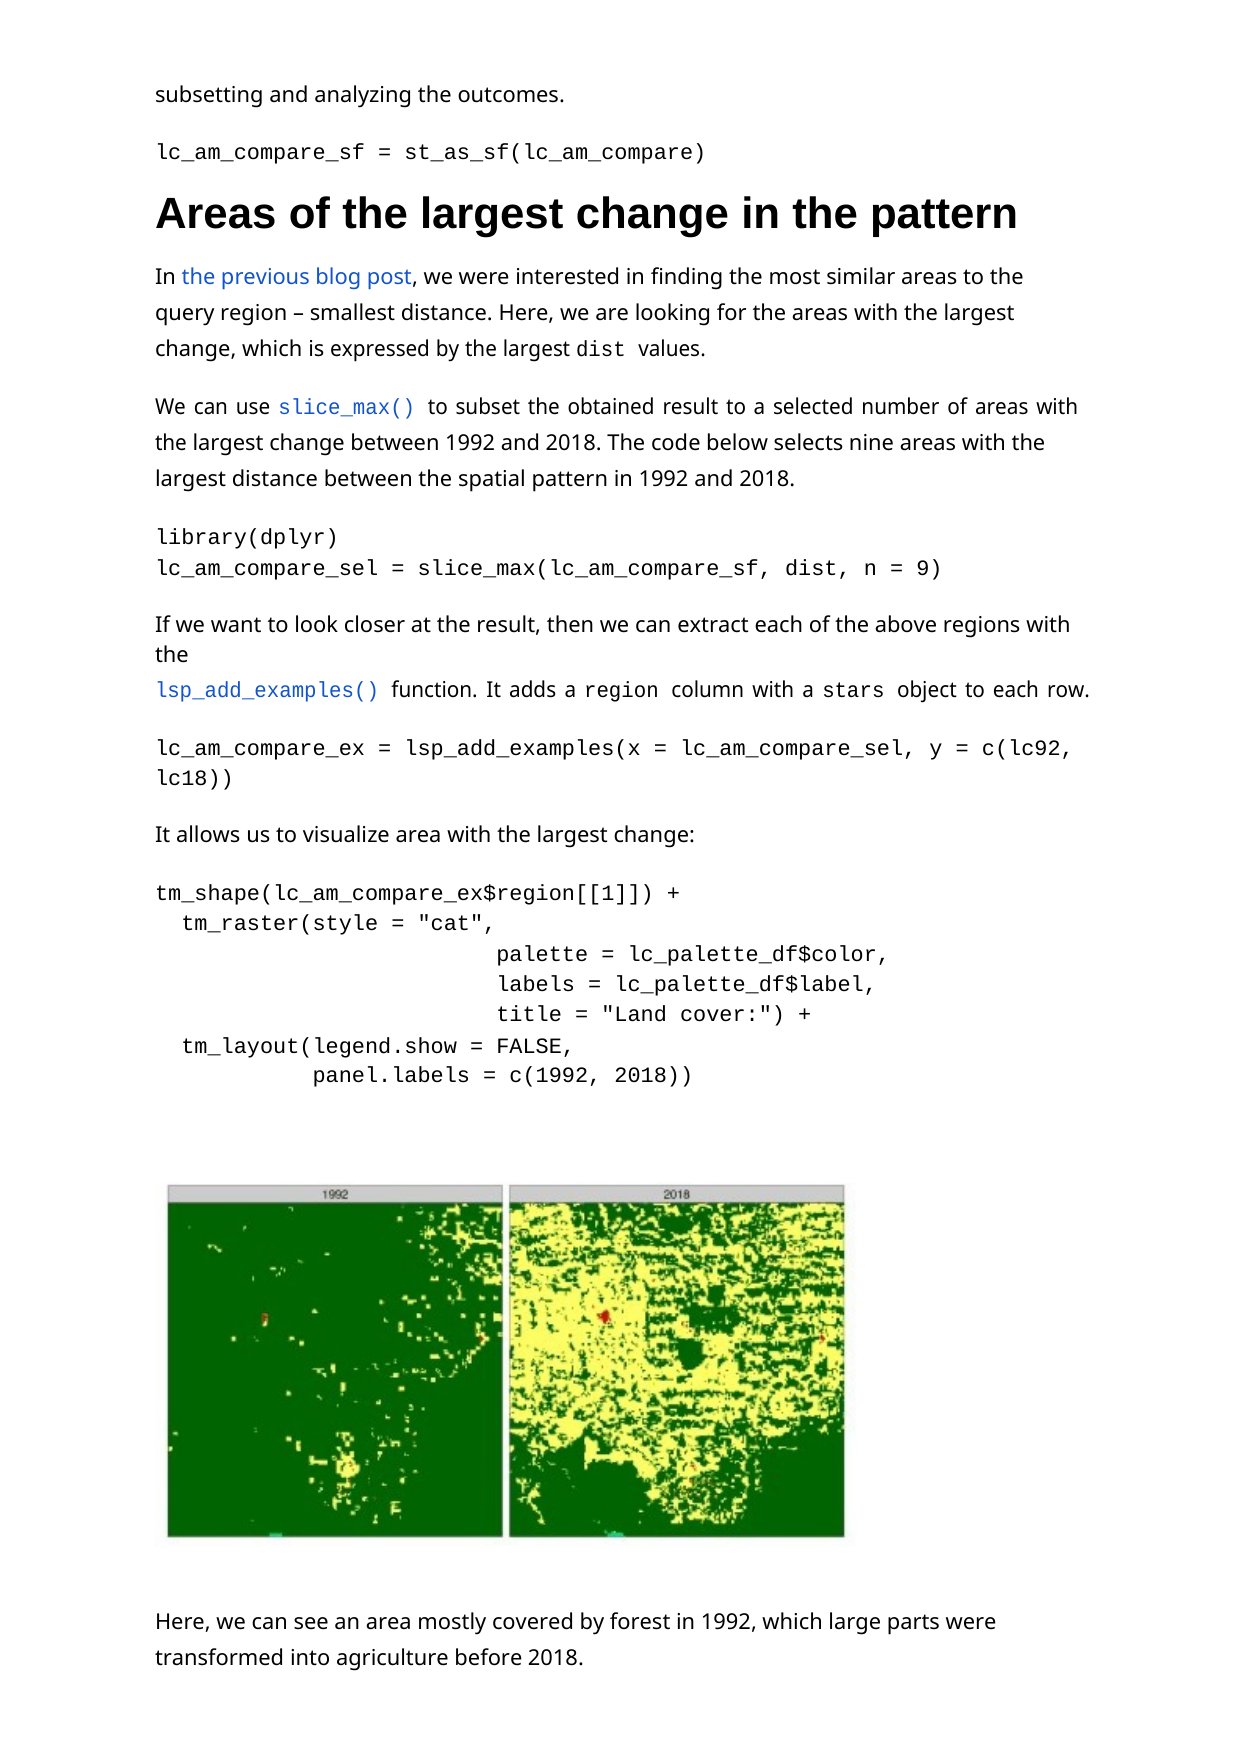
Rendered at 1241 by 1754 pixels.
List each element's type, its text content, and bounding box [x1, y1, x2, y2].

text lc_am_compare_sel = slice_max(lc_am_compare_sf, dist, n = 9) [155, 557, 1098, 582]
text lsp_add_examples() function. It adds a region column with a stars object to each row. [155, 674, 1098, 704]
text We can use slice_max() to subset the obtained result to a selected number of areas with the largest change between 1992 and 2018. The code below selects nine areas with the largest distance between the spatial pattern in 1992 and 2018. [155, 391, 1098, 493]
text tm_layout(legend.show = FALSE, [181, 1034, 1098, 1058]
picture [154, 1182, 857, 1547]
text subsetting and analyzing the outcomes. [155, 79, 1098, 108]
text In the previous blog post, we were interested in finding the most similar areas to the query region – smallest distance. Here, we are looking for the areas with the largest change, which is expressed by the largest dist values. [155, 261, 1081, 363]
text Here, we can see an area mostly covered by forest in 1992, which large parts were transformed into agriculture before 2018. [155, 1606, 1082, 1672]
text palette = lc_palette_df$color, labels = lc_palette_df$label, title = "Land cover:") + [496, 943, 891, 1028]
text It allows us to visualize area with the largest change: [155, 819, 1098, 849]
text If we want to look closer at the result, then we can extract each of the above regions with the [155, 609, 1098, 669]
text lc_am_compare_ex = lsp_add_examples(x = lc_am_compare_sel, y = c(lc92, lc18)) [155, 737, 1075, 792]
subtitle Areas of the largest change in the pattern [155, 188, 1098, 238]
text tm_shape(lc_am_compare_ex$region[[1]]) + tm_raster(style = "cat", [155, 882, 681, 937]
text panel.labels = c(1992, 2018)) [312, 1064, 1098, 1089]
text library(dplyr) [155, 526, 1098, 551]
text lc_am_compare_sf = st_as_sf(lc_am_compare) [155, 141, 1098, 166]
